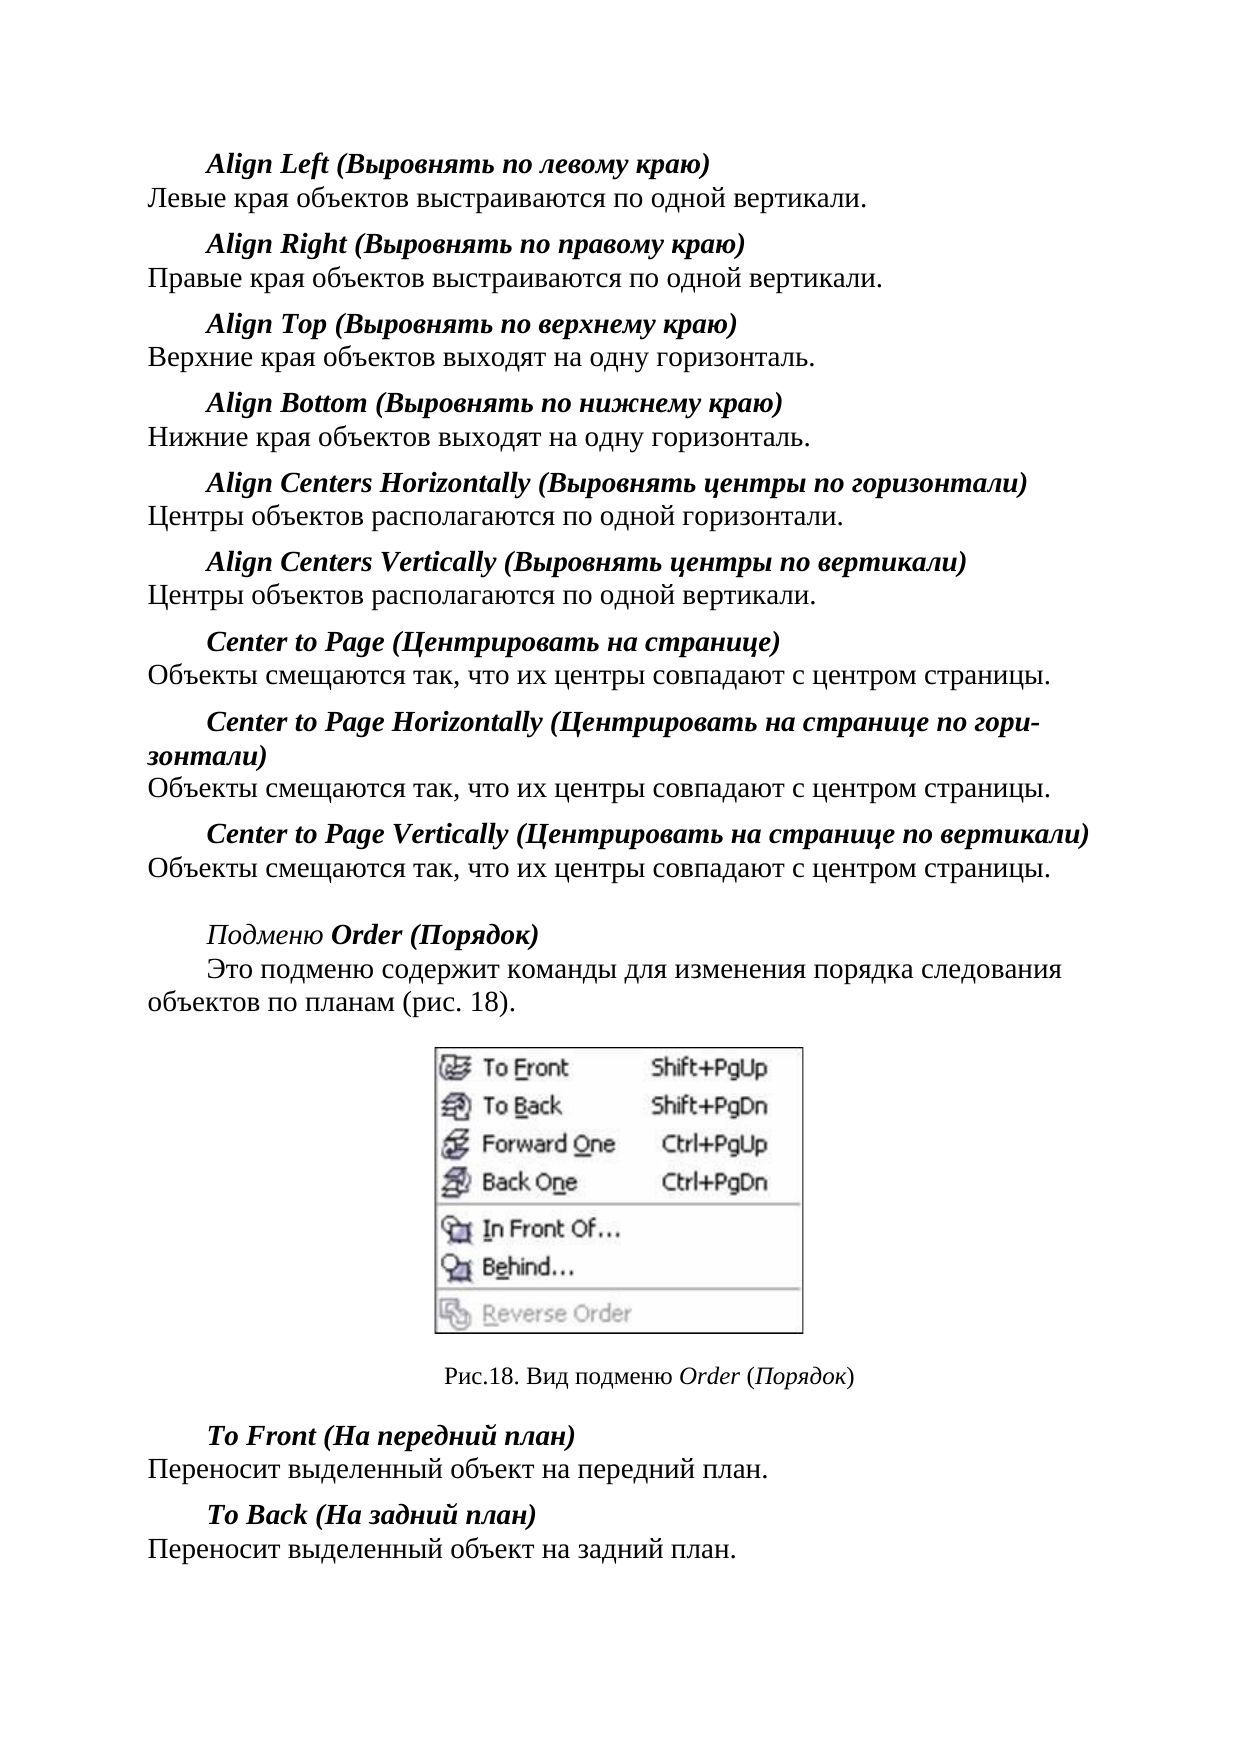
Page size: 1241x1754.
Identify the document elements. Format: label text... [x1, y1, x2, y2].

subtitle Align Centers Horizontally (Выровнять центры по горизонтали) [206, 466, 1115, 499]
subtitle Align Top (Выровнять по верхнему краю) [206, 307, 1115, 340]
text Центры объектов располагаются по одной горизонтали. [147, 499, 1115, 532]
text Правые края объектов выстраиваются по одной вертикали. [147, 261, 1115, 294]
text Подменю Order (Порядок) [206, 917, 1115, 951]
subtitle Center to Page Vertically (Центрировать на странице по вертикали) [206, 817, 1115, 851]
text Переносит выделенный объект на задний план. [147, 1531, 1115, 1565]
subtitle Center to Page Horizontally (Центрировать на странице по гори- зонтали) [147, 704, 1070, 771]
subtitle Align Bottom (Выровнять по нижнему краю) [206, 386, 1115, 419]
text Верхние края объектов выходят на одну горизонталь. [147, 340, 1115, 373]
subtitle Align Left (Выровнять по левому краю) [206, 147, 1115, 181]
text Нижние края объектов выходят на одну горизонталь. [147, 419, 1115, 453]
text Переносит выделенный объект на передний план. [147, 1452, 1115, 1485]
text Левые края объектов выстраиваются по одной вертикали. [147, 181, 1115, 214]
subtitle To Front (На передний план) [206, 1419, 1115, 1452]
picture [434, 1047, 804, 1334]
subtitle Align Right (Выровнять по правому краю) [206, 227, 1115, 261]
text Центры объектов располагаются по одной вертикали. [147, 578, 1115, 611]
text Объекты смещаются так, что их центры совпадают с центром страницы. [147, 771, 1115, 804]
text Объекты смещаются так, что их центры совпадают с центром страницы. [147, 851, 1115, 884]
text Объекты смещаются так, что их центры совпадают с центром страницы. [147, 658, 1115, 691]
subtitle To Back (На задний план) [206, 1498, 1115, 1531]
text Это подменю содержит команды для изменения порядка следования объектов по планам (рис. 18). [147, 951, 1070, 1018]
subtitle Center to Page (Центрировать на странице) [206, 624, 1115, 658]
subtitle Align Centers Vertically (Выровнять центры по вертикали) [206, 545, 1115, 578]
